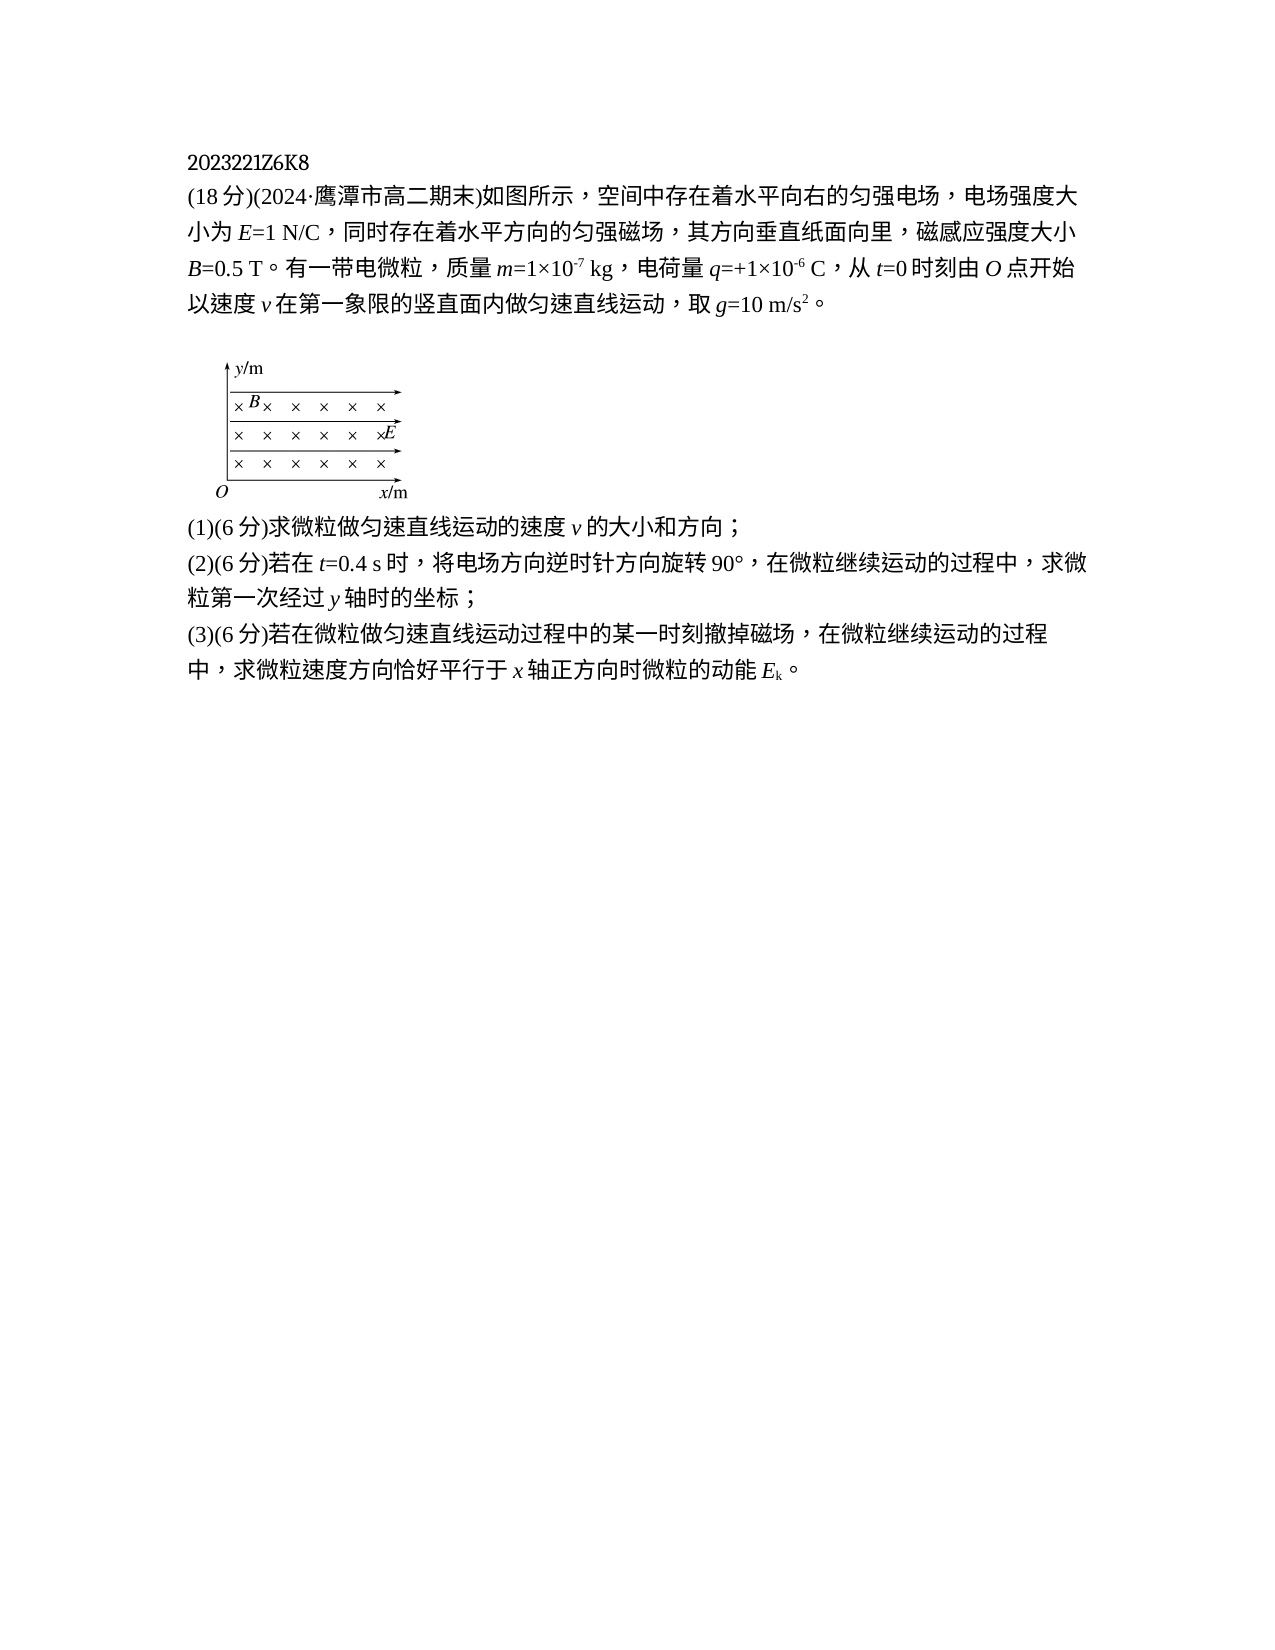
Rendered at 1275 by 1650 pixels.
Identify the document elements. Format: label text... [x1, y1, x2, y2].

text (3)(6分)若在微粒做匀速直线运动过程中的某一时刻撤掉磁场，在微粒继续运动的过程中，求微粒速度方向恰好平行于x轴正方向时微粒的动能Ek。 [187, 618, 1087, 686]
text (1)(6分)求微粒做匀速直线运动的速度v的大小和方向； [187, 511, 1087, 542]
text (18分)(2024·鹰潭市高二期末)如图所示，空间中存在着水平向右的匀强电场，电场强度大小为E=1 N/C，同时存在着水平方向的匀强磁场，其方向垂直纸面向里，磁感应强度大小B=0.5 T。有一带电微粒，质量m=1×10-7 kg，电荷量q=+1×10-6 C，从t=0时刻由O点开始以速度v在第一象限的竖直面内做匀速直线运动，取g=10 m/s2。 [187, 180, 1087, 319]
text (2)(6分)若在t=0.4 s时，将电场方向逆时针方向旋转90°，在微粒继续运动的过程中，求微粒第一次经过y轴时的坐标； [187, 546, 1087, 614]
text 2023221Z6K8 [187, 150, 1087, 176]
picture [206, 354, 414, 507]
